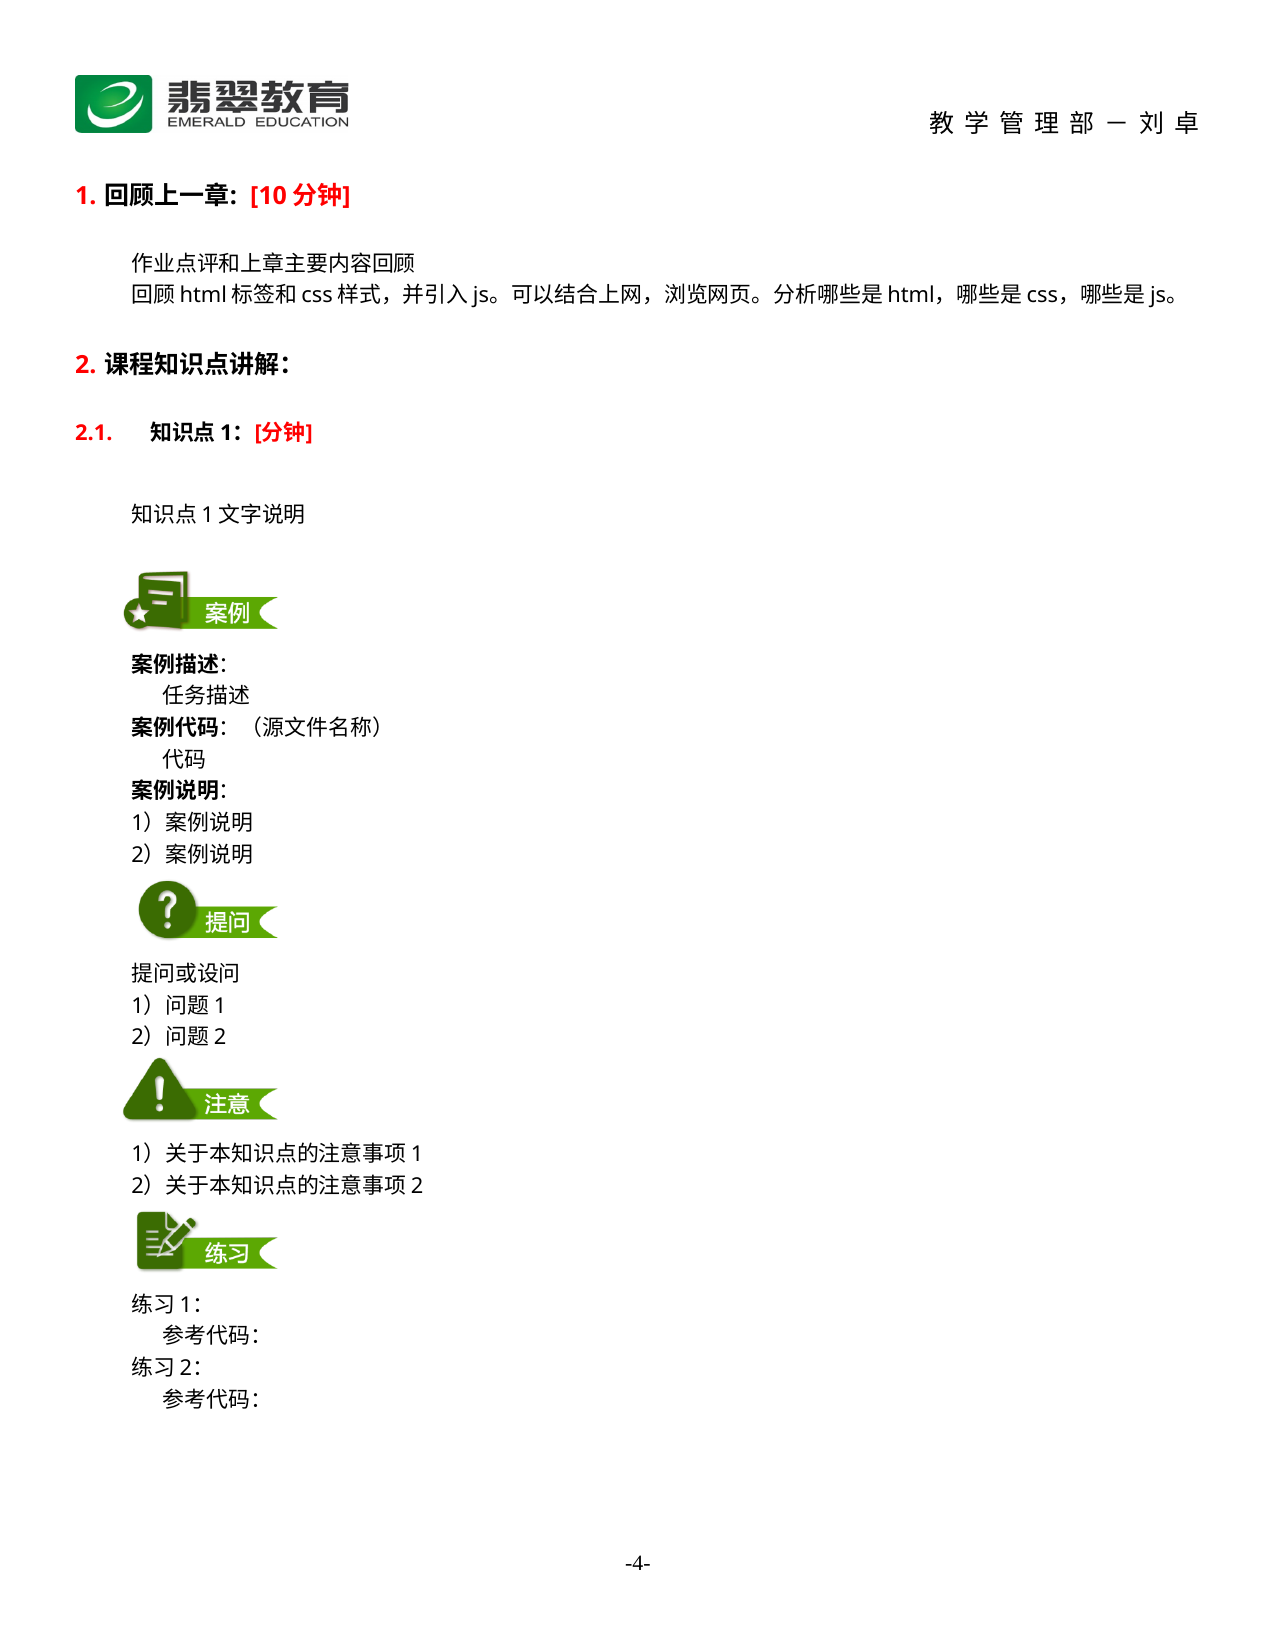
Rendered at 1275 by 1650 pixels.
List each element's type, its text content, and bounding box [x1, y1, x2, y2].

text 案例代码：（源文件名称） [131, 710, 1200, 742]
picture [119, 558, 320, 647]
picture [119, 1200, 320, 1287]
picture [119, 868, 320, 956]
text 参考代码： [131, 1318, 1200, 1350]
text 1）问题1 [131, 988, 1200, 1019]
text 2）案例说明 [131, 837, 1200, 869]
text 知识点1：[分钟] [75, 415, 1200, 447]
text 1）关于本知识点的注意事项1 [131, 1136, 1200, 1168]
text 练习2： [131, 1350, 1200, 1382]
text 作业点评和上章主要内容回顾 [131, 246, 1200, 277]
text 提问或设问 [131, 956, 1200, 988]
picture [119, 1051, 320, 1137]
subtitle 回顾上一章: [10分钟] [75, 175, 1200, 211]
text 代码 [131, 742, 1200, 773]
text 知识点1文字说明 [131, 497, 1200, 529]
text 参考代码： [131, 1382, 1200, 1413]
text 2）问题2 [131, 1019, 1200, 1051]
picture [75, 75, 349, 133]
text 案例说明： [131, 773, 1200, 805]
text 1）案例说明 [131, 805, 1200, 837]
text 案例描述： [131, 647, 1200, 678]
text 2）关于本知识点的注意事项2 [131, 1168, 1200, 1200]
text 任务描述 [131, 678, 1200, 710]
text 练习1： [131, 1287, 1200, 1318]
subtitle 课程知识点讲解： [75, 345, 1200, 381]
text 回顾html标签和css样式，并引入js。可以结合上网，浏览网页。分析哪些是html，哪些是css，哪些是js。 [131, 277, 1200, 309]
